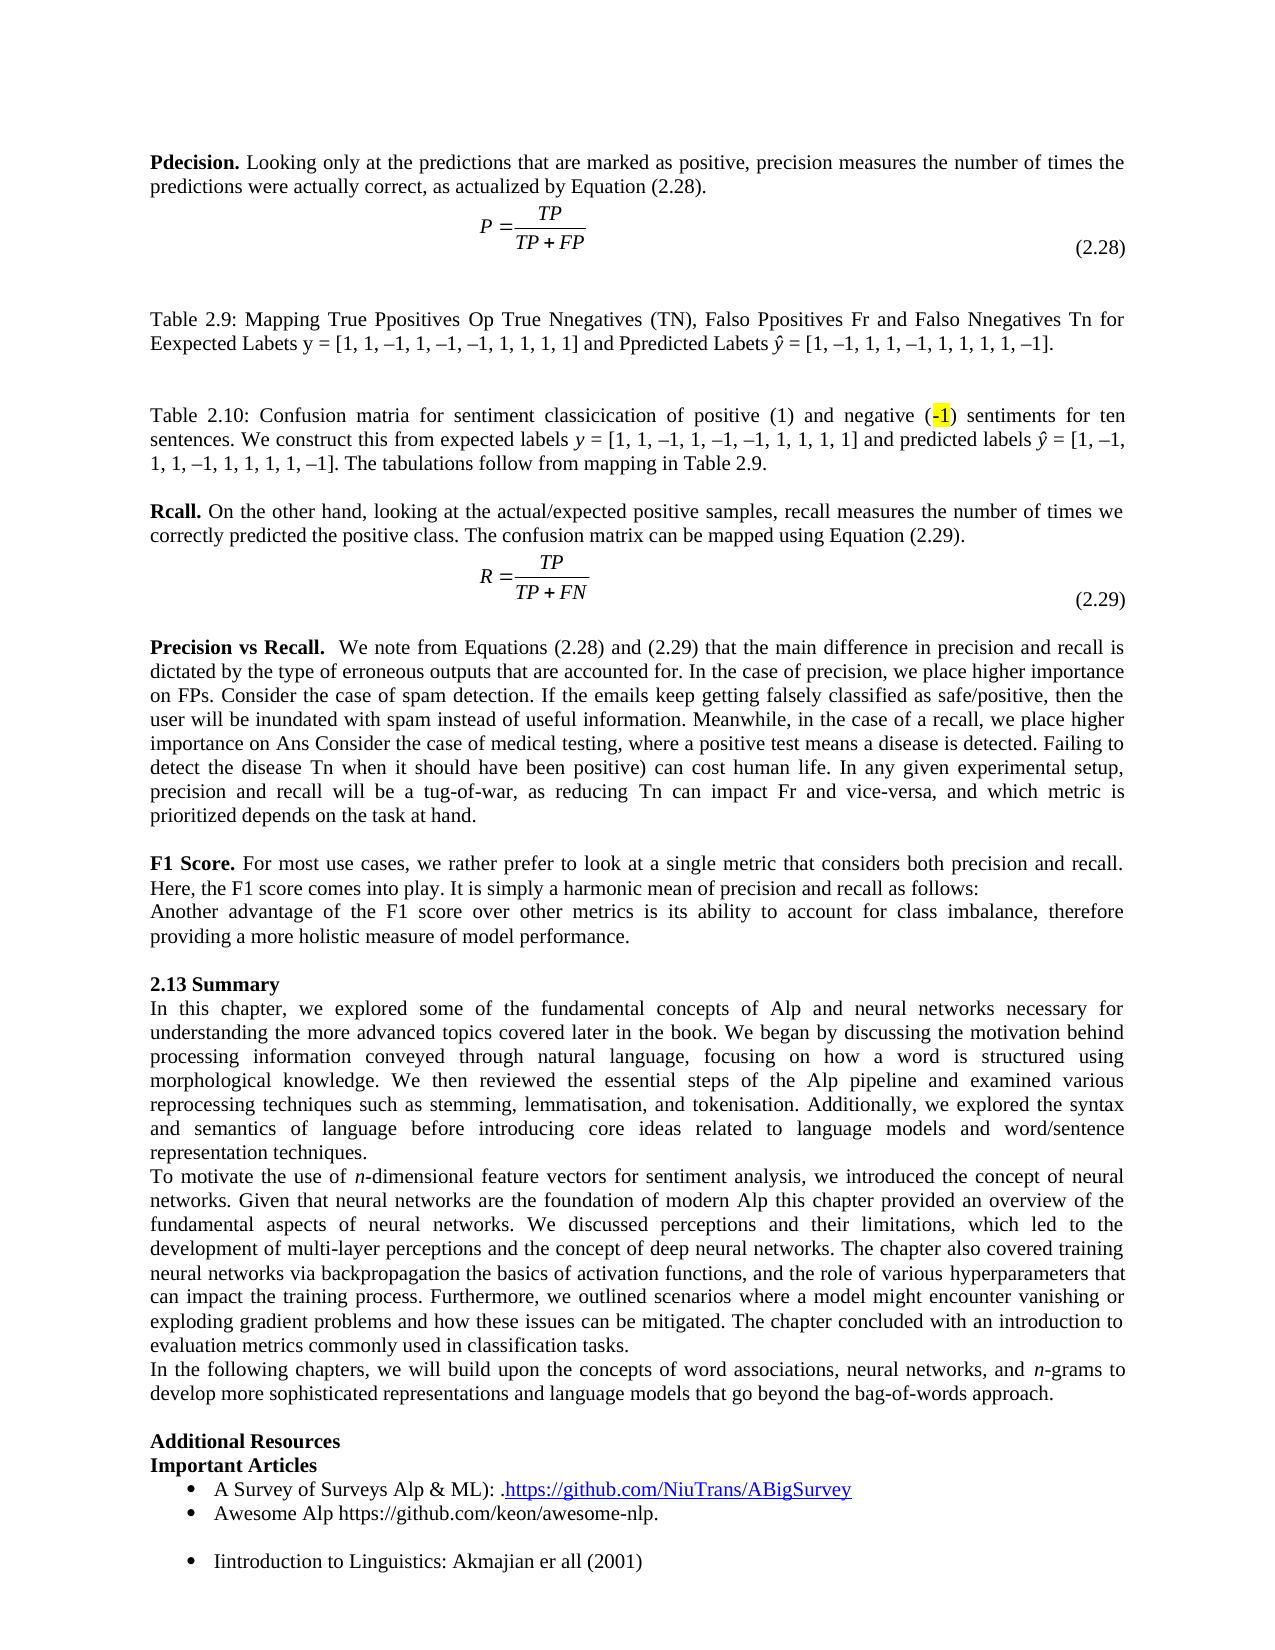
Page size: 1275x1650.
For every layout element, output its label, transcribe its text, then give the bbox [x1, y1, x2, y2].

text (2.29) [150, 547, 1126, 611]
text (2.28) [150, 198, 1126, 259]
text Precision vs Recall. We note from Equations (2.28) and (2.29) that the main difference in precision and recall is dictated by the type of erroneous outputs that are accounted for. In the case of precision, we place higher importance on FPs. Consider the case of spam detection. If the emails keep getting falsely classified as safe/positive, then the user will be inundated with spam instead of useful information. Meanwhile, in the case of a recall, we place higher importance on Ans Consider the case of medical testing, where a positive test means a disease is detected. Failing to detect the disease Tn when it should have been positive) can cost human life. In any given experimental setup, precision and recall will be a tug-of-war, as reducing Tn can impact Fr and vice-versa, and which metric is prioritized depends on the task at hand. [150, 635, 1126, 827]
text In this chapter, we explored some of the fundamental concepts of Alp and neural networks necessary for understanding the more advanced topics covered later in the book. We began by discussing the motivation behind processing information conveyed through natural language, focusing on how a word is structured using morphological knowledge. We then reviewed the essential steps of the Alp pipeline and examined various reprocessing techniques such as stemming, lemmatisation, and tokenisation. Additionally, we explored the syntax and semantics of language before introducing core ideas related to language models and word/sentence representation techniques. [150, 996, 1126, 1164]
text Pdecision. Looking only at the predictions that are marked as positive, precision measures the number of times the predictions were actually correct, as actualized by Equation (2.28). [150, 150, 1126, 198]
text Another advantage of the F1 score over other metrics is its ability to account for class imbalance, therefore providing a more holistic measure of model performance. [150, 899, 1126, 948]
text 2.13 Summary [150, 972, 1126, 996]
list A Survey of Surveys Alp & ML): .https://github.com/NiuTrans/ABigSurvey [187, 1477, 1126, 1501]
list Awesome Alp https://github.com/keon/awesome-nlp. [187, 1501, 1126, 1525]
text F1 Score. For most use cases, we rather prefer to look at a single metric that considers both precision and recall. Here, the F1 score comes into play. It is simply a harmonic mean of precision and recall as follows: [150, 851, 1126, 899]
text Rcall. On the other hand, looking at the actual/expected positive samples, recall measures the number of times we correctly predicted the positive class. The confusion matrix can be mapped using Equation (2.29). [150, 499, 1126, 547]
text In the following chapters, we will build upon the concepts of word associations, neural networks, and n-grams to develop more sophisticated representations and language models that go beyond the bag-of-words approach. [150, 1357, 1126, 1405]
text Table 2.9: Mapping True Ppositives Op True Nnegatives (TN), Falso Ppositives Fr and Falso Nnegatives Tn for Eexpected Labets y = [1, 1, –1, 1, –1, –1, 1, 1, 1, 1] and Ppredicted Labets ŷ = [1, –1, 1, 1, –1, 1, 1, 1, 1, –1]. [150, 307, 1126, 355]
text Important Articles [150, 1453, 1126, 1477]
text Table 2.10: Confusion matria for sentiment classicication of positive (1) and negative (-1) sentiments for ten sentences. We construct this from expected labels y = [1, 1, –1, 1, –1, –1, 1, 1, 1, 1] and predicted labels ŷ = [1, –1, 1, 1, –1, 1, 1, 1, 1, –1]. The tabulations follow from mapping in Table 2.9. [150, 403, 1126, 475]
list Iintroduction to Linguistics: Akmajian er all (2001) [187, 1549, 1126, 1573]
text Additional Resources [150, 1429, 1126, 1453]
text To motivate the use of n-dimensional feature vectors for sentiment analysis, we introduced the concept of neural networks. Given that neural networks are the foundation of modern Alp this chapter provided an overview of the fundamental aspects of neural networks. We discussed perceptions and their limitations, which led to the development of multi-layer perceptions and the concept of deep neural networks. The chapter also covered training neural networks via backpropagation the basics of activation functions, and the role of various hyperparameters that can impact the training process. Furthermore, we outlined scenarios where a model might encounter vanishing or exploding gradient problems and how these issues can be mitigated. The chapter concluded with an introduction to evaluation metrics commonly used in classification tasks. [150, 1164, 1126, 1357]
